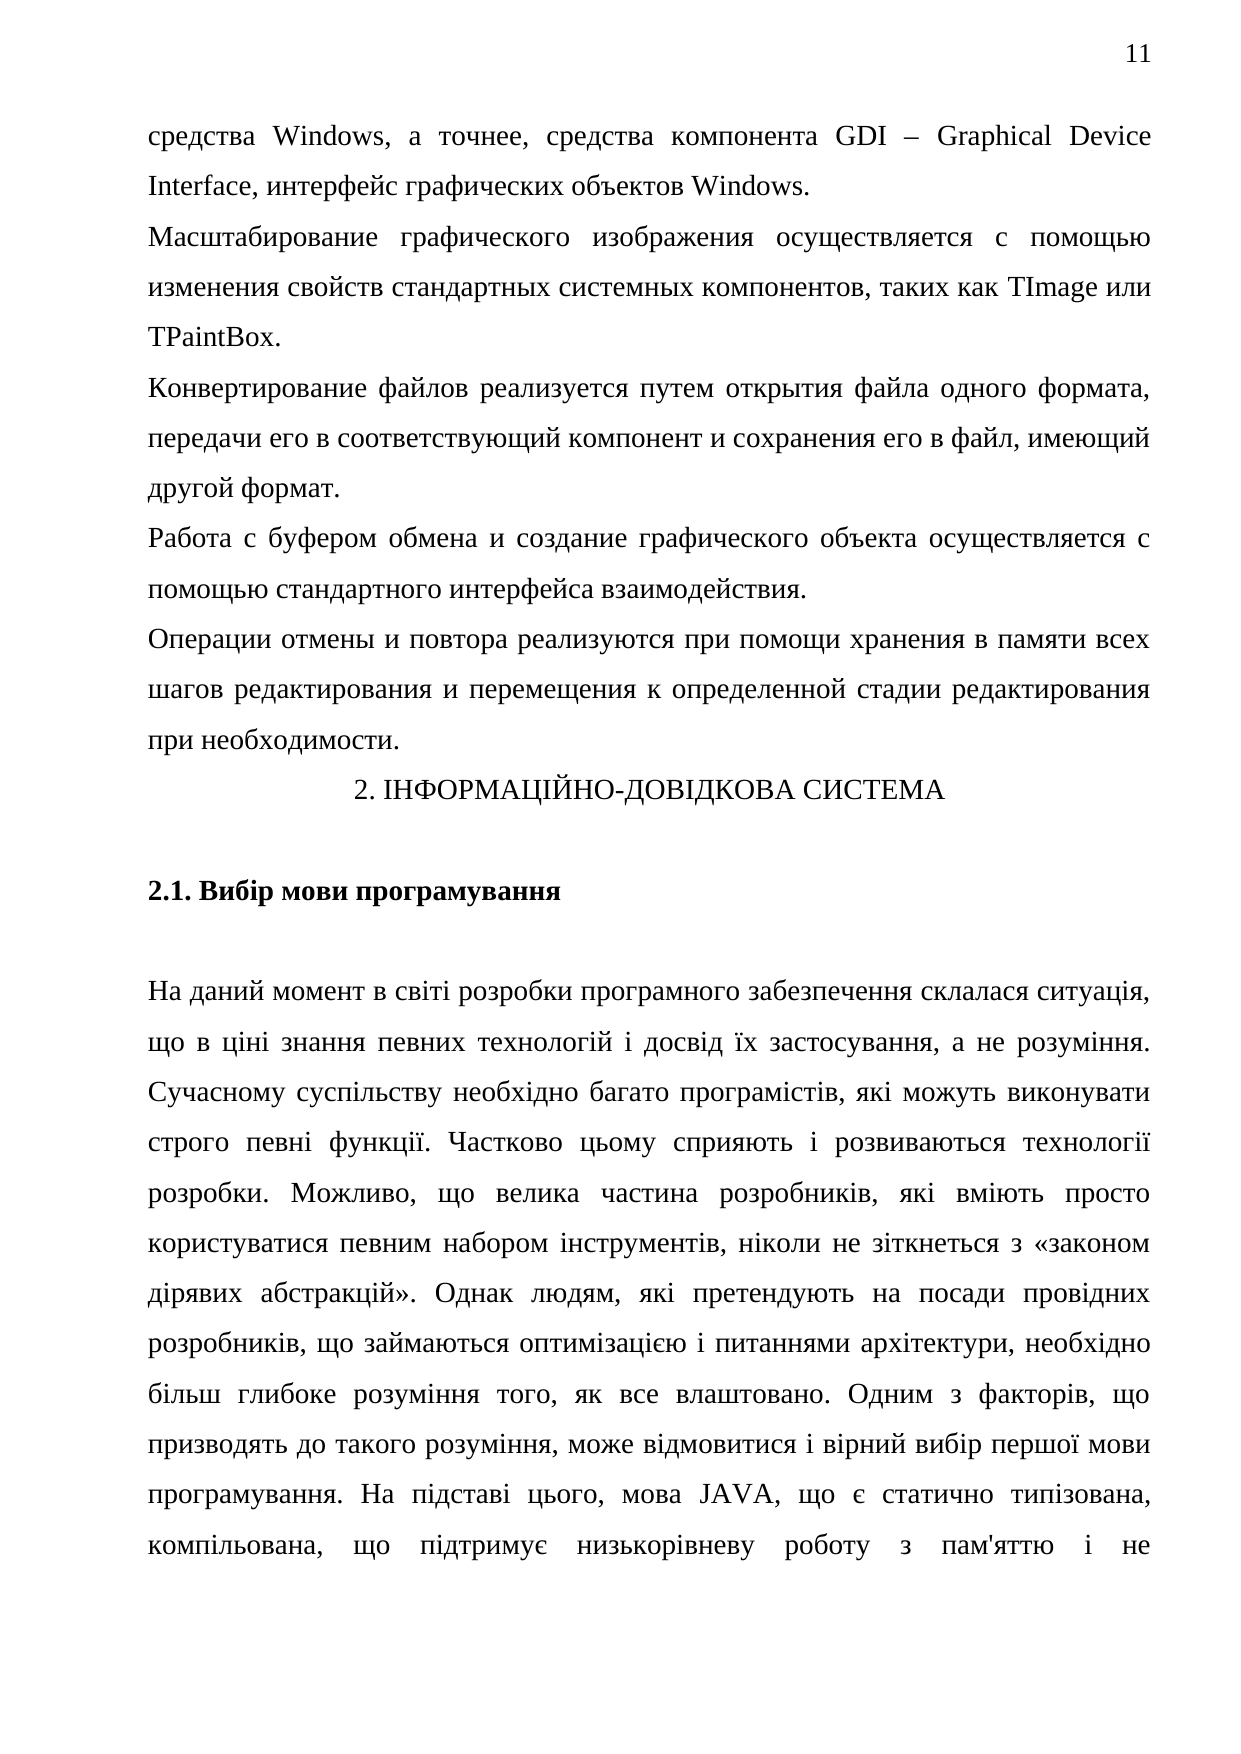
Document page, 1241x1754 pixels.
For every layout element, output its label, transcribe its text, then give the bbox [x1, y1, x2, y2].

text Операции отмены и повтора реализуются при помощи хранения в памяти всех шагов редактирования и перемещения к определенной стадии редактирования при необходимости. [148, 621, 1152, 755]
text Масштабирование графического изображения осуществляется с помощью изменения свойств стандартных системных компонентов, таких как TImage или TPaintBox. [148, 219, 1152, 353]
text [148, 118, 1152, 202]
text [148, 973, 1152, 1560]
text 2.1. Вибір мови програмування [148, 873, 1152, 906]
text Работа с буфером обмена и создание графического объекта осуществляется с помощью стандартного интерфейса взаимодействия. [148, 521, 1152, 604]
text Конвертирование файлов реализуется путем открытия файла одного формата, передачи его в соответствующий компонент и сохранения его в файл, имеющий другой формат. [148, 370, 1152, 504]
text 2. ІНФОРМАЦІЙНО-ДОВІДКОВА СИСТЕМА [148, 772, 1152, 806]
